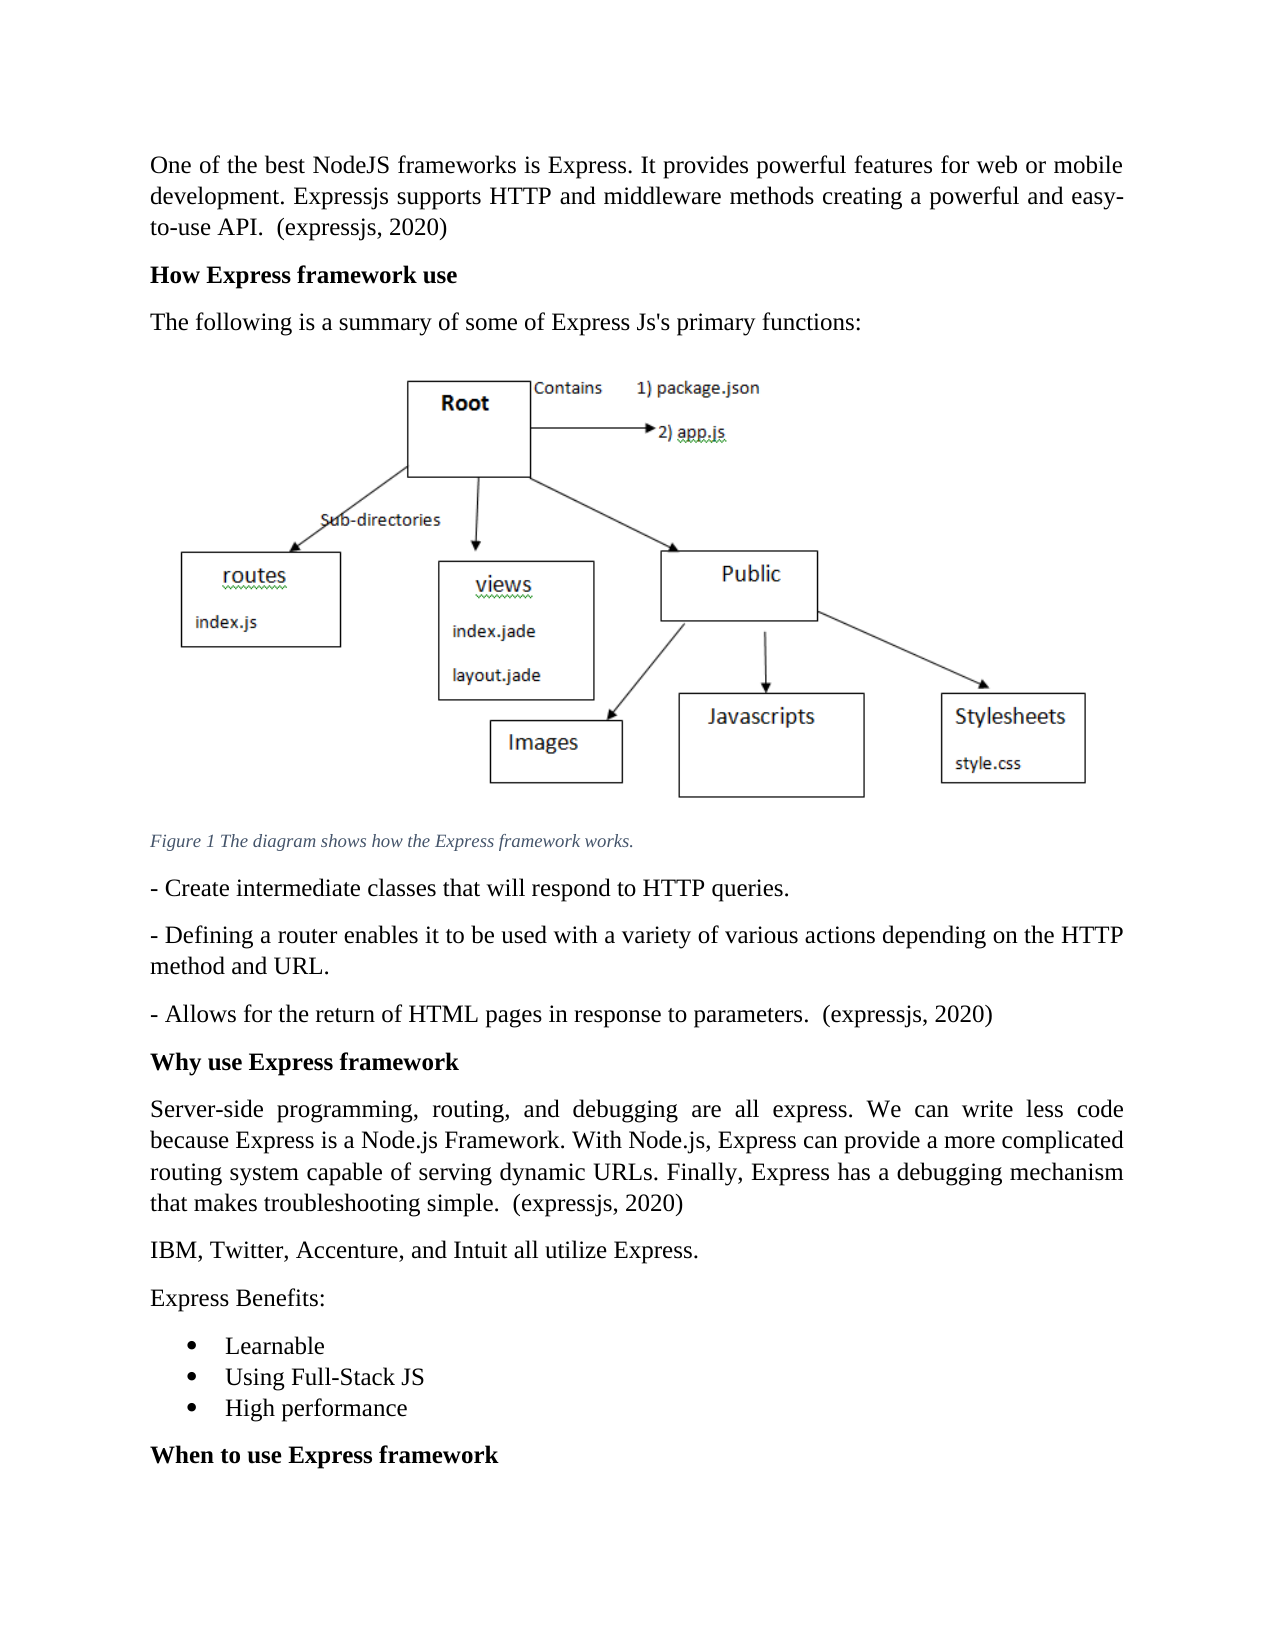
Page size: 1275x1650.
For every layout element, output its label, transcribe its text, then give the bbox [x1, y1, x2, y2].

text How Express framework use [150, 260, 1125, 288]
text - Create intermediate classes that will respond to HTTP queries. [150, 873, 1125, 901]
text - Defining a router enables it to be used with a variety of various actions depending on the HTTP method and URL. [150, 920, 1125, 980]
text One of the best NodeJS frameworks is Express. It provides powerful features for web or mobile development. Expressjs supports HTTP and middleware methods creating a powerful and easy-to-use API. [150, 150, 1125, 241]
text Why use Express framework [150, 1047, 1125, 1076]
text - Allows for the return of HTML pages in response to parameters. [150, 999, 1125, 1028]
list Using Full-Stack JS [187, 1362, 1125, 1391]
text Server-side programming, routing, and debugging are all express. We can write less code because Express is a Node.js Framework. With Node.js, Express can provide a more complicated routing system capable of serving dynamic URLs. Finally, Express has a debugging mechanism that makes troubleshooting simple. [150, 1094, 1125, 1216]
list High performance [187, 1393, 1125, 1422]
text Express Benefits: [150, 1283, 1125, 1312]
list Learnable [187, 1331, 1125, 1359]
text When to use Express framework [150, 1441, 1125, 1469]
text IBM, Twitter, Accenture, and Intuit all utilize Express. [150, 1235, 1125, 1264]
picture [150, 355, 1125, 812]
text The following is a summary of some of Express Js's primary functions: [150, 307, 1125, 336]
